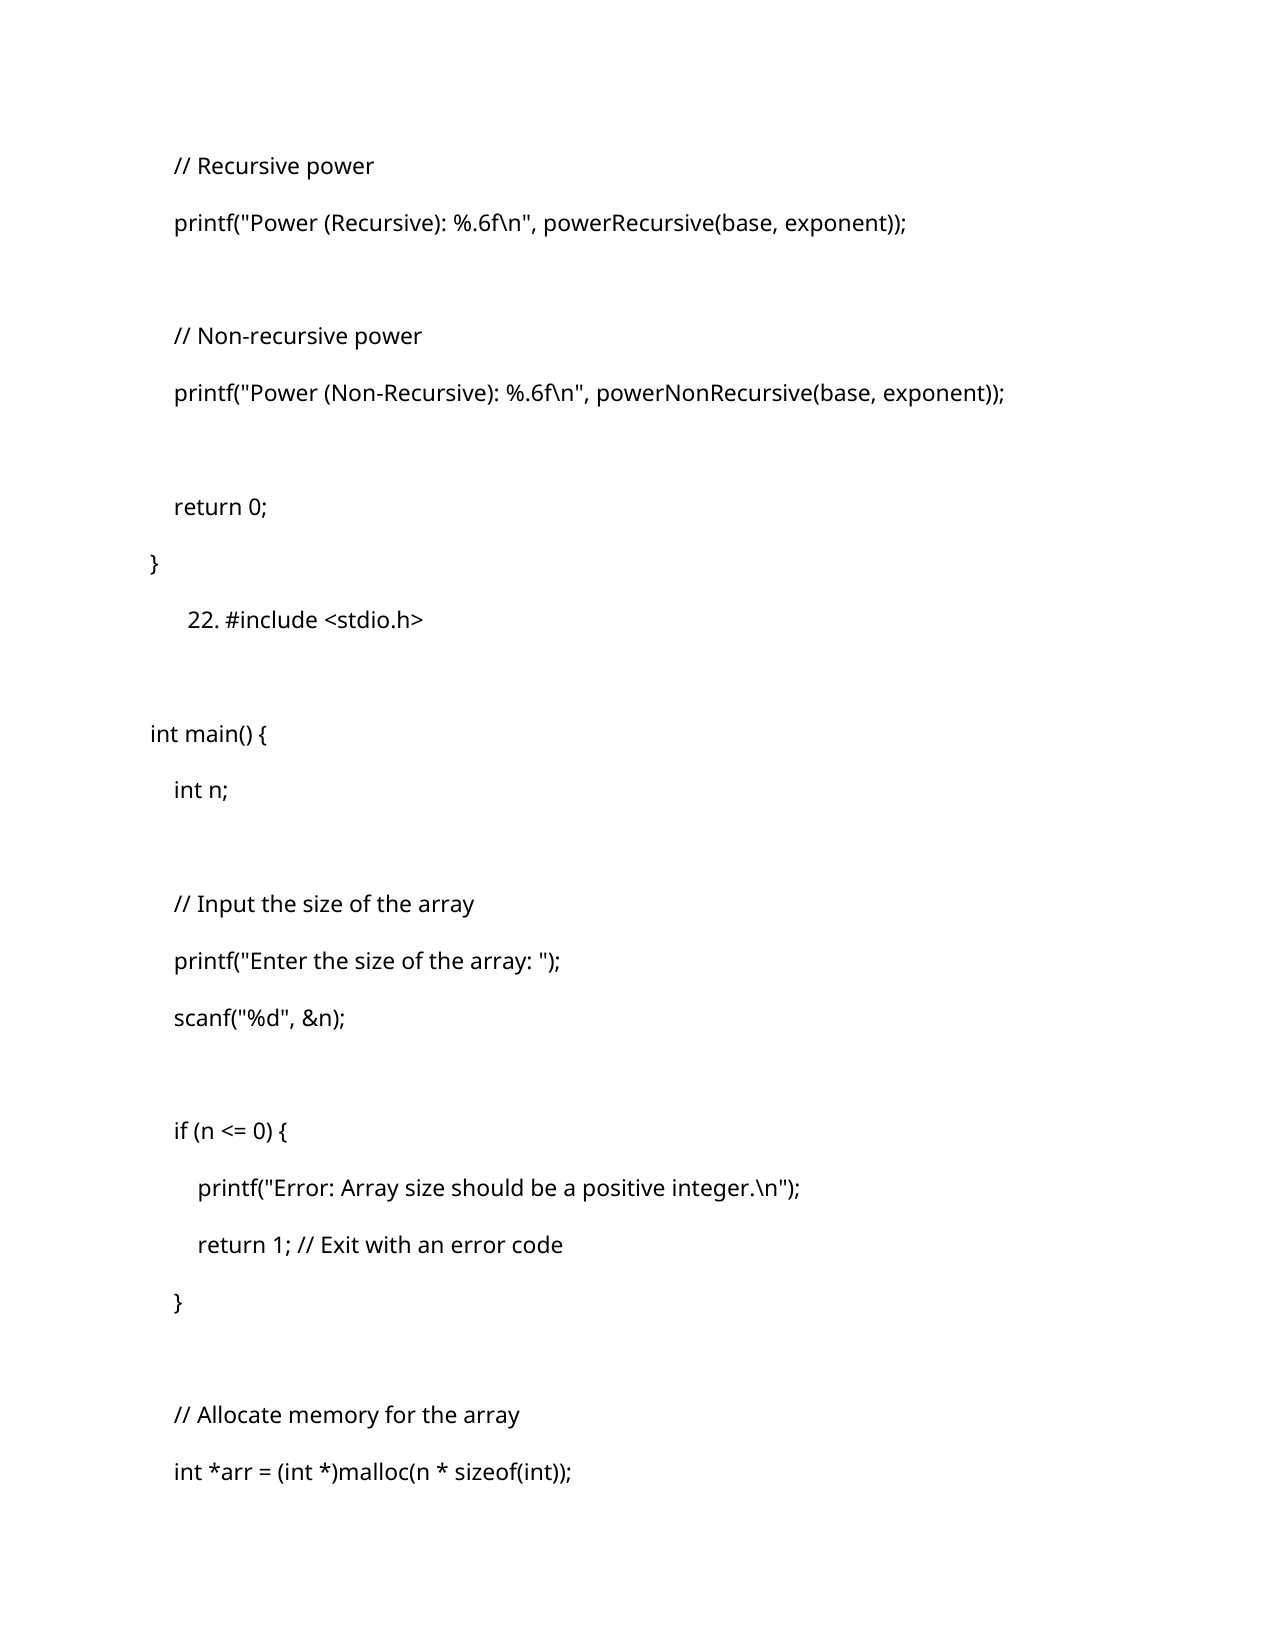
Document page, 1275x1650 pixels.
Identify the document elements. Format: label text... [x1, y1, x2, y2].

text // Allocate memory for the array [150, 1399, 1125, 1430]
text } [150, 547, 1125, 579]
text int main() { [150, 718, 1125, 749]
text return 0; [150, 491, 1125, 522]
text // Non-recursive power [150, 320, 1125, 352]
list #include <stdio.h> [187, 604, 1125, 635]
text // Input the size of the array [150, 888, 1125, 919]
text int n; [150, 774, 1125, 806]
text printf("Enter the size of the array: "); [150, 945, 1125, 976]
text scanf("%d", &n); [150, 1002, 1125, 1033]
text printf("Power (Recursive): %.6f\n", powerRecursive(base, exponent)); [150, 207, 1125, 238]
text printf("Error: Array size should be a positive integer.\n"); [150, 1172, 1125, 1203]
text return 1; // Exit with an error code [150, 1229, 1125, 1260]
text printf("Power (Non-Recursive): %.6f\n", powerNonRecursive(base, exponent)); [150, 377, 1125, 408]
text } [150, 1285, 1125, 1317]
text if (n <= 0) { [150, 1115, 1125, 1146]
text int *arr = (int *)malloc(n * sizeof(int)); [150, 1456, 1125, 1487]
text // Recursive power [150, 150, 1125, 181]
